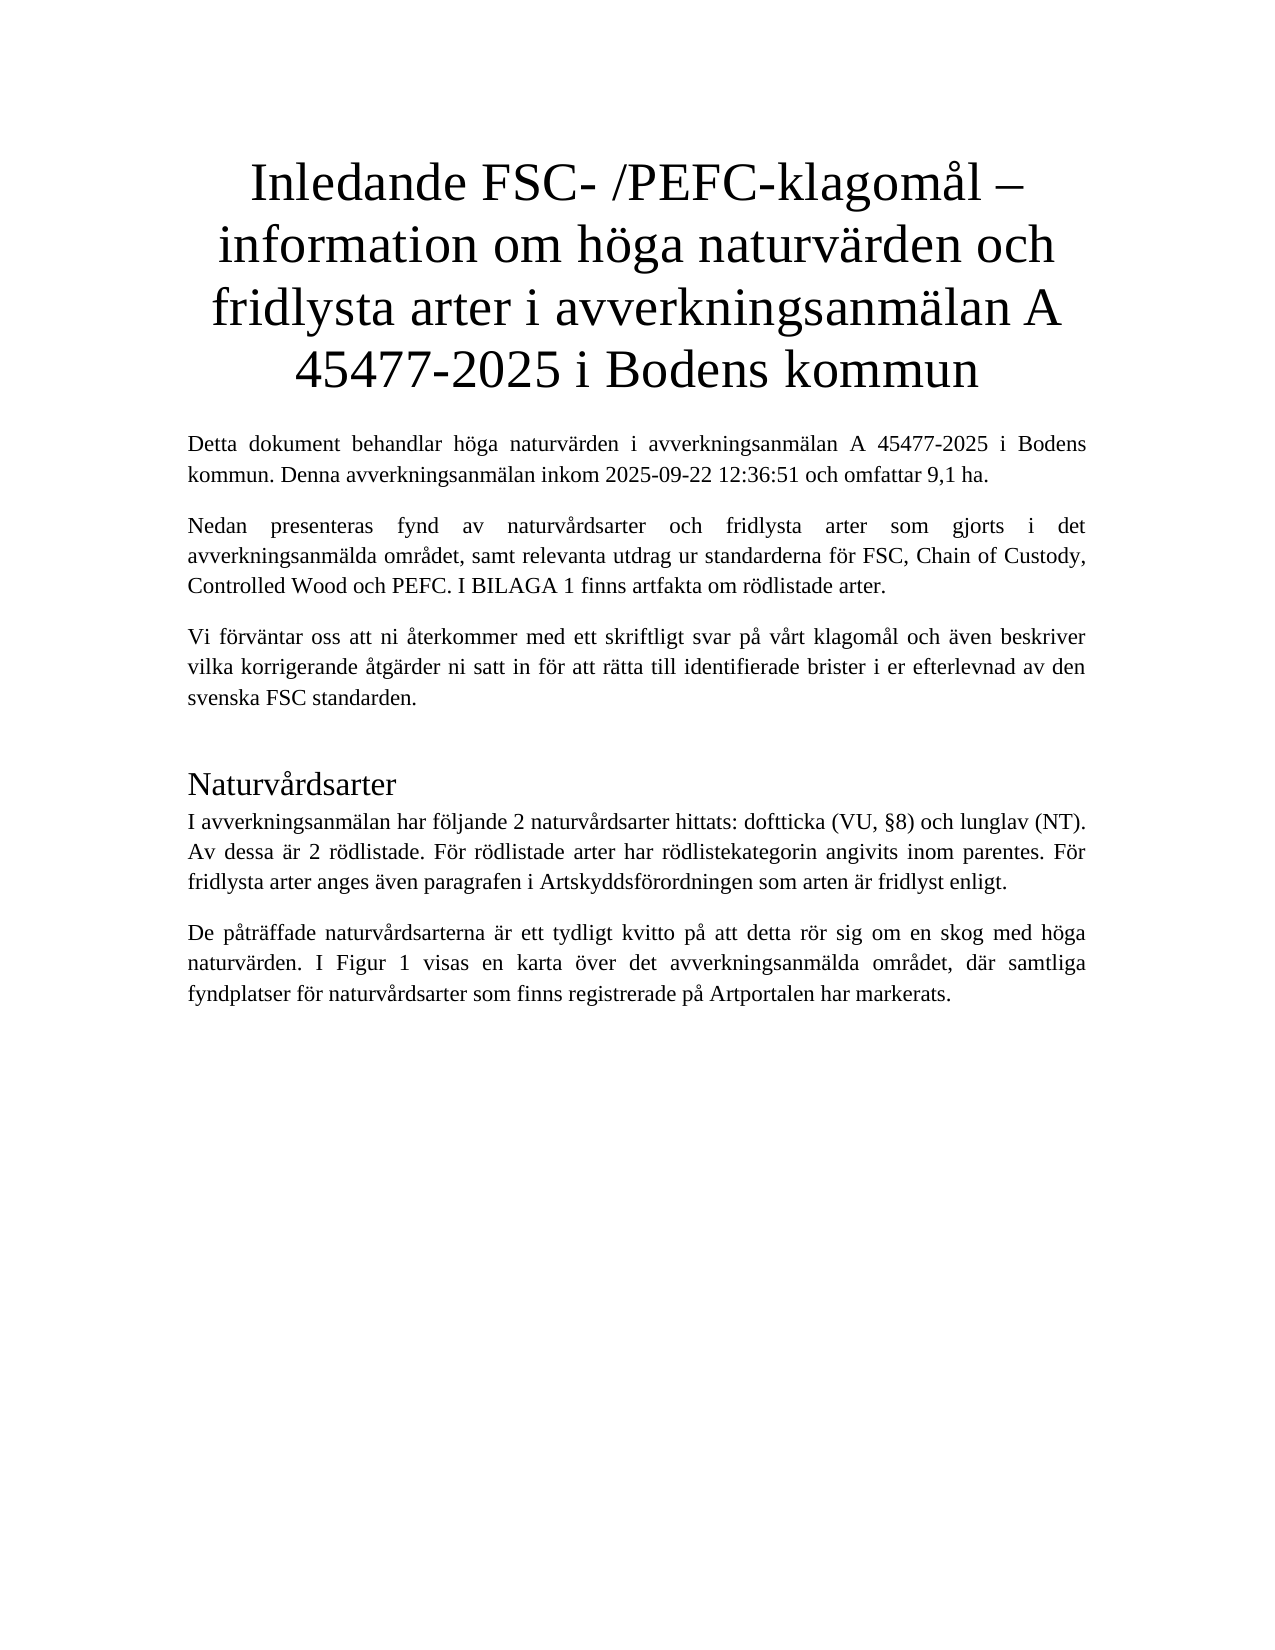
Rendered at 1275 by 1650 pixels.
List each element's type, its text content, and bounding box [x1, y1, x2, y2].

text Vi förväntar oss att ni återkommer med ett skriftligt svar på vårt klagomål och även beskriver vilka korrigerande åtgärder ni satt in för att rätta till identifierade brister i er efterlevnad av den svenska FSC standarden. [187, 623, 1087, 710]
title Inledande FSC- /PEFC-klagomål – information om höga naturvärden och fridlysta arter i avverkningsanmälan A 45477-2025 i Bodens kommun [187, 150, 1087, 399]
text De påträffade naturvårdsarterna är ett tydligt kvitto på att detta rör sig om en skog med höga naturvärden. I Figur 1 visas en karta över det avverkningsanmälda området, där samtliga fyndplatser för naturvårdsarter som finns registrerade på Artportalen har markerats. [187, 919, 1087, 1006]
text Detta dokument behandlar höga naturvärden i avverkningsanmälan A 45477-2025 i Bodens kommun. Denna avverkningsanmälan inkom 2025-09-22 12:36:51 och omfattar 9,1 ha. [187, 430, 1087, 487]
text Nedan presenteras fynd av naturvårdsarter och fridlysta arter som gjorts i det avverkningsanmälda området, samt relevanta utdrag ur standarderna för FSC, Chain of Custody, Controlled Wood och PEFC. I BILAGA 1 finns artfakta om rödlistade arter. [187, 512, 1087, 598]
subtitle Naturvårdsarter [187, 764, 1087, 802]
text I avverkningsanmälan har följande 2 naturvårdsarter hittats: doftticka (VU, §8) och lunglav (NT). Av dessa är 2 rödlistade. För rödlistade arter har rödlistekategorin angivits inom parentes. För fridlysta arter anges även paragrafen i Artskyddsförordningen som arten är fridlyst enligt. [187, 808, 1087, 894]
